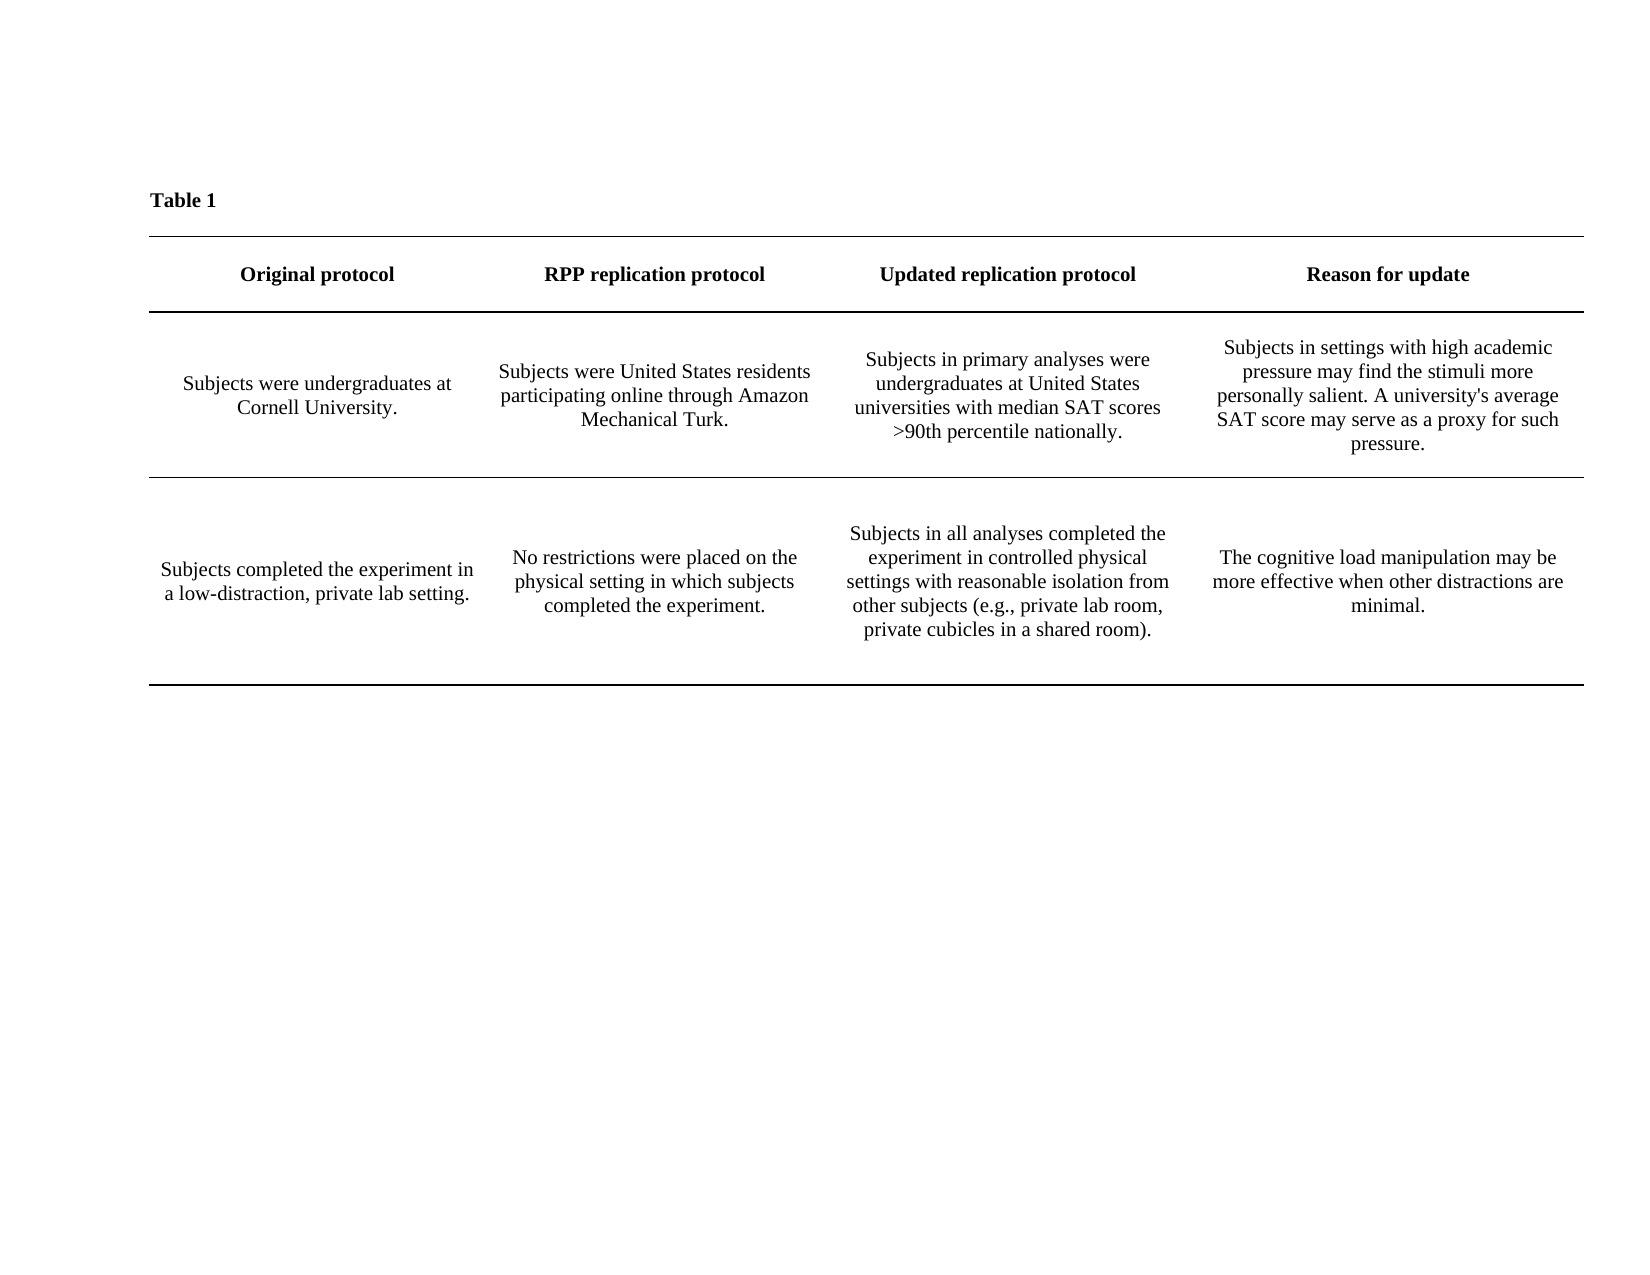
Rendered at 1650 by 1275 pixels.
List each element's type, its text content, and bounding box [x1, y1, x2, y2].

table_cell The cognitive load manipulation may be more effective when other distractions are minimal. [1192, 478, 1584, 683]
table_header Updated replication protocol [823, 237, 1192, 311]
table_cell Subjects in all analyses completed the experiment in controlled physical settings with reasonable isolation from other subjects (e.g., private lab room, private cubicles in a shared room). [823, 478, 1192, 683]
table_cell Subjects were United States residents participating online through Amazon Mechanical Turk. [486, 313, 823, 477]
table_cell No restrictions were placed on the physical setting in which subjects completed the experiment. [486, 478, 823, 683]
table_cell Subjects in settings with high academic pressure may find the stimuli more personally salient. A university's average SAT score may serve as a proxy for such pressure. [1192, 313, 1584, 477]
table_header Reason for update [1192, 237, 1584, 311]
table_cell Subjects were undergraduates at Cornell University. [149, 313, 486, 477]
table_header Original protocol [149, 237, 486, 311]
table_cell Subjects completed the experiment in a low-distraction, private lab setting. [149, 478, 486, 683]
text Table 1 [150, 187, 1500, 212]
table_cell Subjects in primary analyses were undergraduates at United States universities with median SAT scores >90th percentile nationally. [823, 313, 1192, 477]
table_header RPP replication protocol [486, 237, 823, 311]
